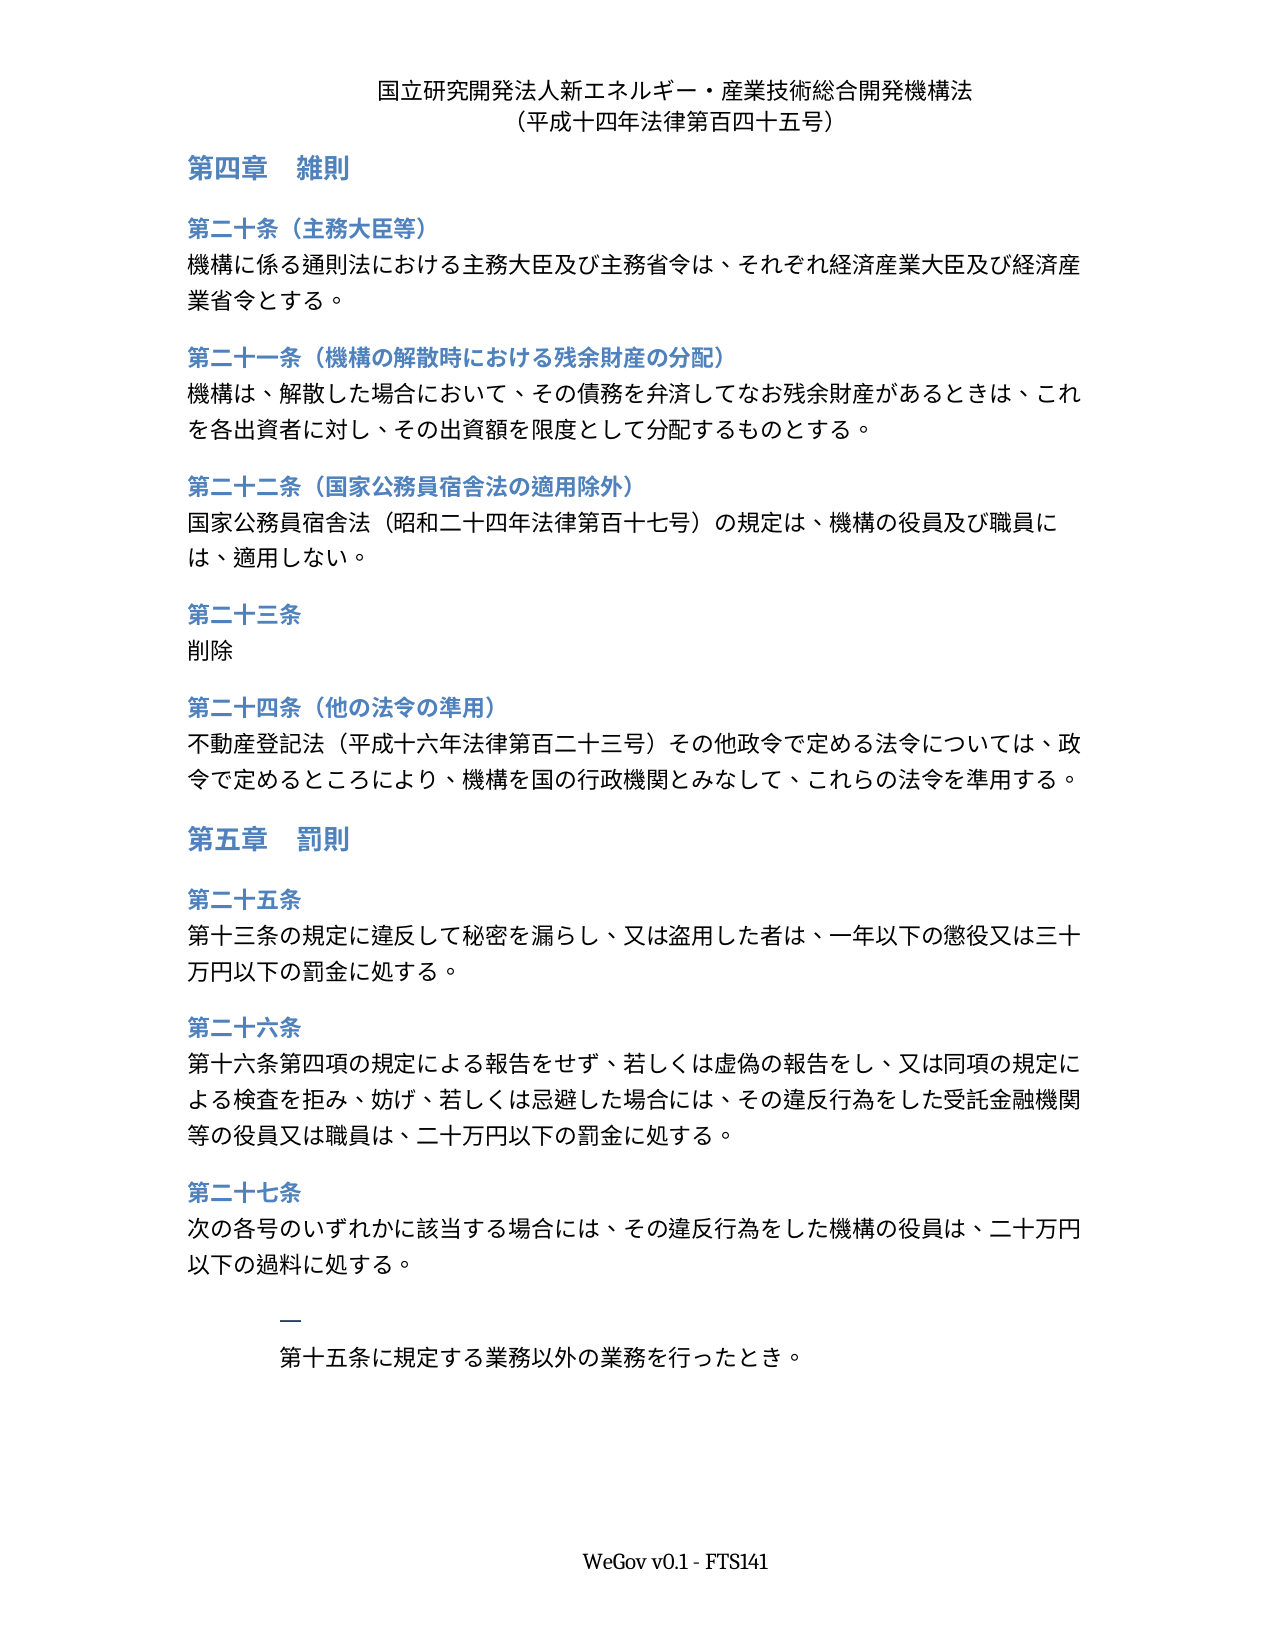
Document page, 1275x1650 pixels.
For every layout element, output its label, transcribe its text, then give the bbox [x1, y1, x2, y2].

subtitle 第四章 雑則 [187, 150, 1087, 187]
subtitle 第五章 罰則 [187, 821, 1087, 857]
subtitle 第二十三条 [187, 599, 1087, 630]
text 機構に係る通則法における主務大臣及び主務省令は、それぞれ経済産業大臣及び経済産業省令とする。 [187, 249, 1087, 316]
subtitle 第二十二条（国家公務員宿舎法の適用除外） [187, 471, 1087, 502]
subtitle 第二十五条 [187, 884, 1087, 915]
text 次の各号のいずれかに該当する場合には、その違反行為をした機構の役員は、二十万円以下の過料に処する。 [187, 1213, 1087, 1280]
text 削除 [187, 635, 1087, 666]
text 第十三条の規定に違反して秘密を漏らし、又は盗用した者は、一年以下の懲役又は三十万円以下の罰金に処する。 [187, 920, 1087, 987]
text 不動産登記法（平成十六年法律第百二十三号）その他政令で定める法令については、政令で定めるところにより、機構を国の行政機関とみなして、これらの法令を準用する。 [187, 728, 1087, 795]
subtitle 第二十一条（機構の解散時における残余財産の分配） [187, 342, 1087, 373]
text 機構は、解散した場合において、その債務を弁済してなお残余財産があるときは、これを各出資者に対し、その出資額を限度として分配するものとする。 [187, 378, 1087, 445]
subtitle 第二十六条 [187, 1012, 1087, 1044]
text 国家公務員宿舎法（昭和二十四年法律第百十七号）の規定は、機構の役員及び職員には、適用しない。 [187, 506, 1087, 574]
subtitle 第二十四条（他の法令の準用） [187, 692, 1087, 723]
subtitle 第二十七条 [187, 1177, 1087, 1208]
subtitle 一 [279, 1306, 1087, 1337]
text 第十六条第四項の規定による報告をせず、若しくは虚偽の報告をし、又は同項の規定による検査を拒み、妨げ、若しくは忌避した場合には、その違反行為をした受託金融機関等の役員又は職員は、二十万円以下の罰金に処する。 [187, 1048, 1087, 1151]
text 第十五条に規定する業務以外の業務を行ったとき。 [279, 1342, 1087, 1373]
subtitle 第二十条（主務大臣等） [187, 213, 1087, 244]
